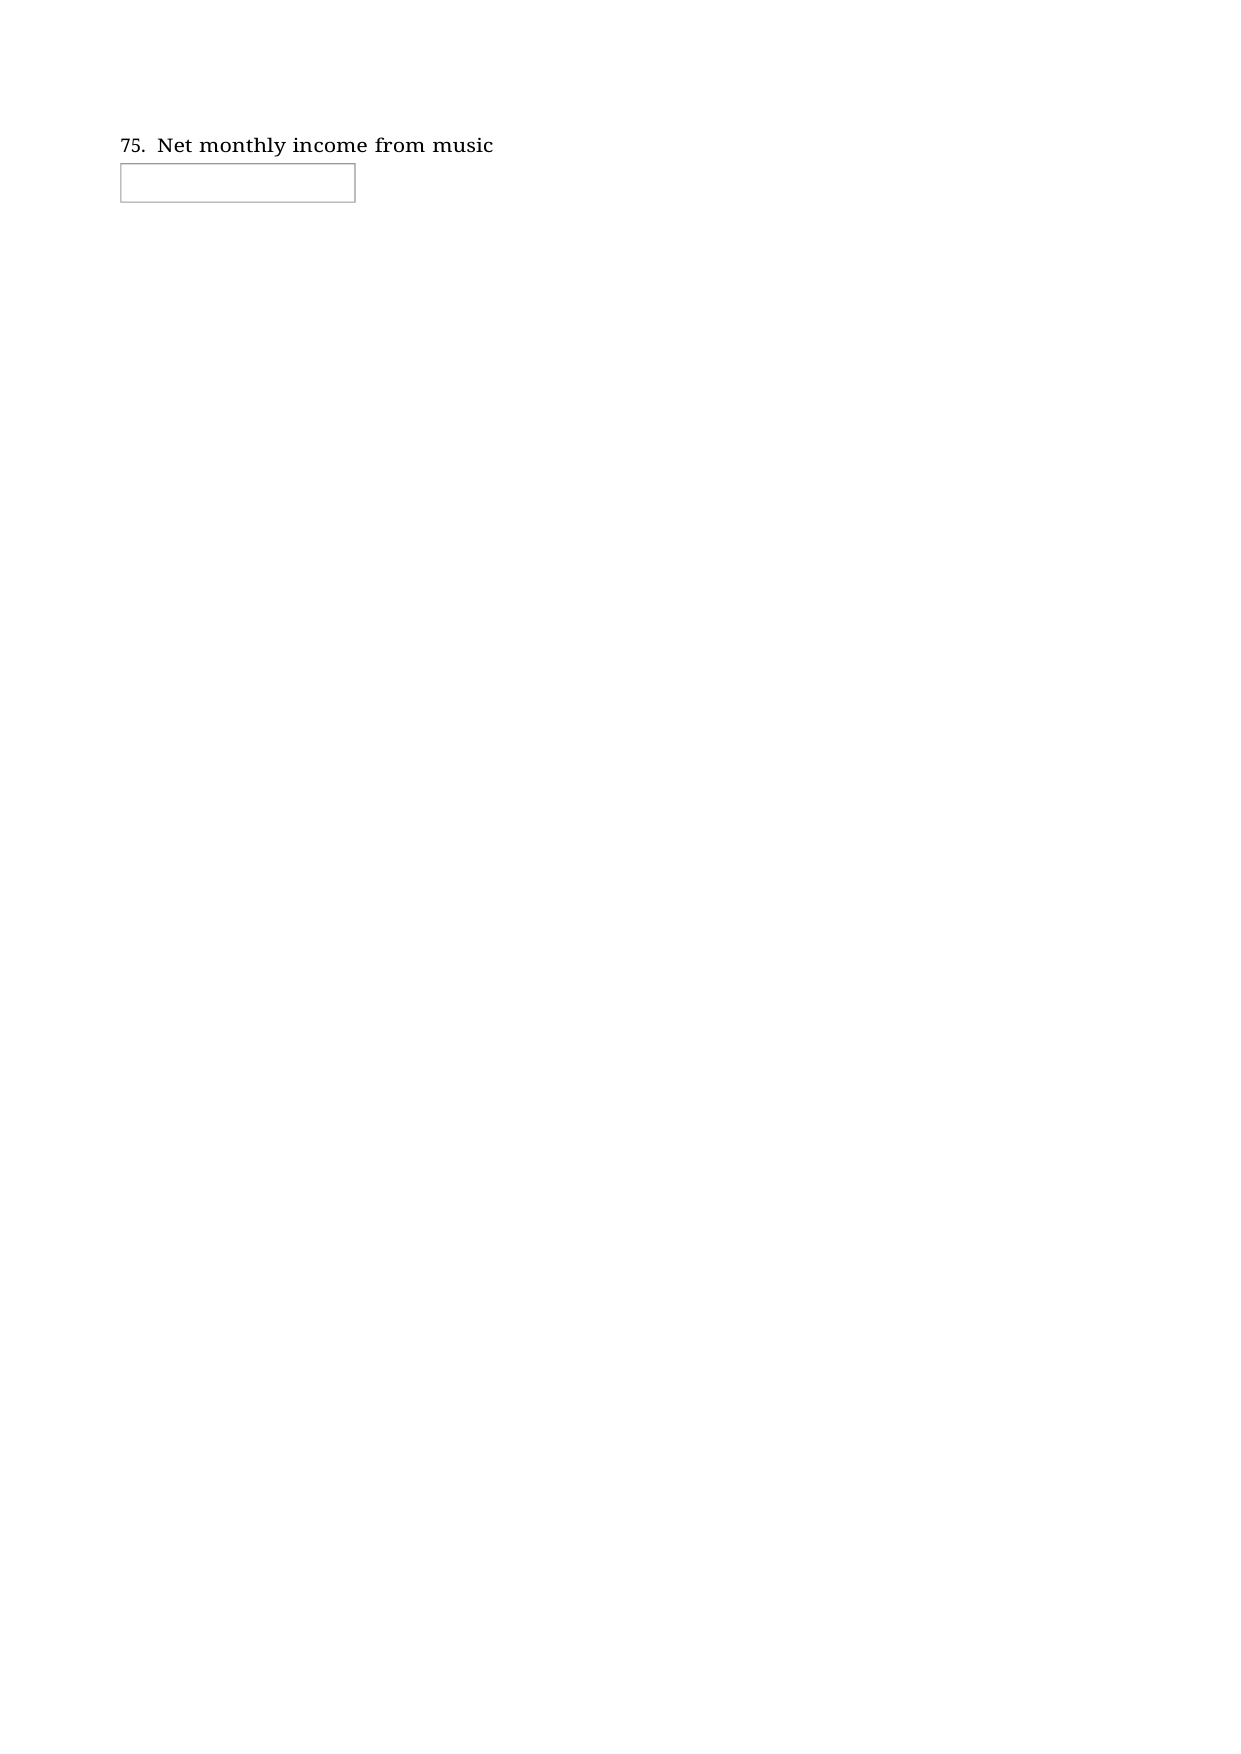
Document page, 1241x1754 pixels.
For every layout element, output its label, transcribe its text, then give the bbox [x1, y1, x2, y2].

list Net monthly income from music [120, 132, 1065, 157]
